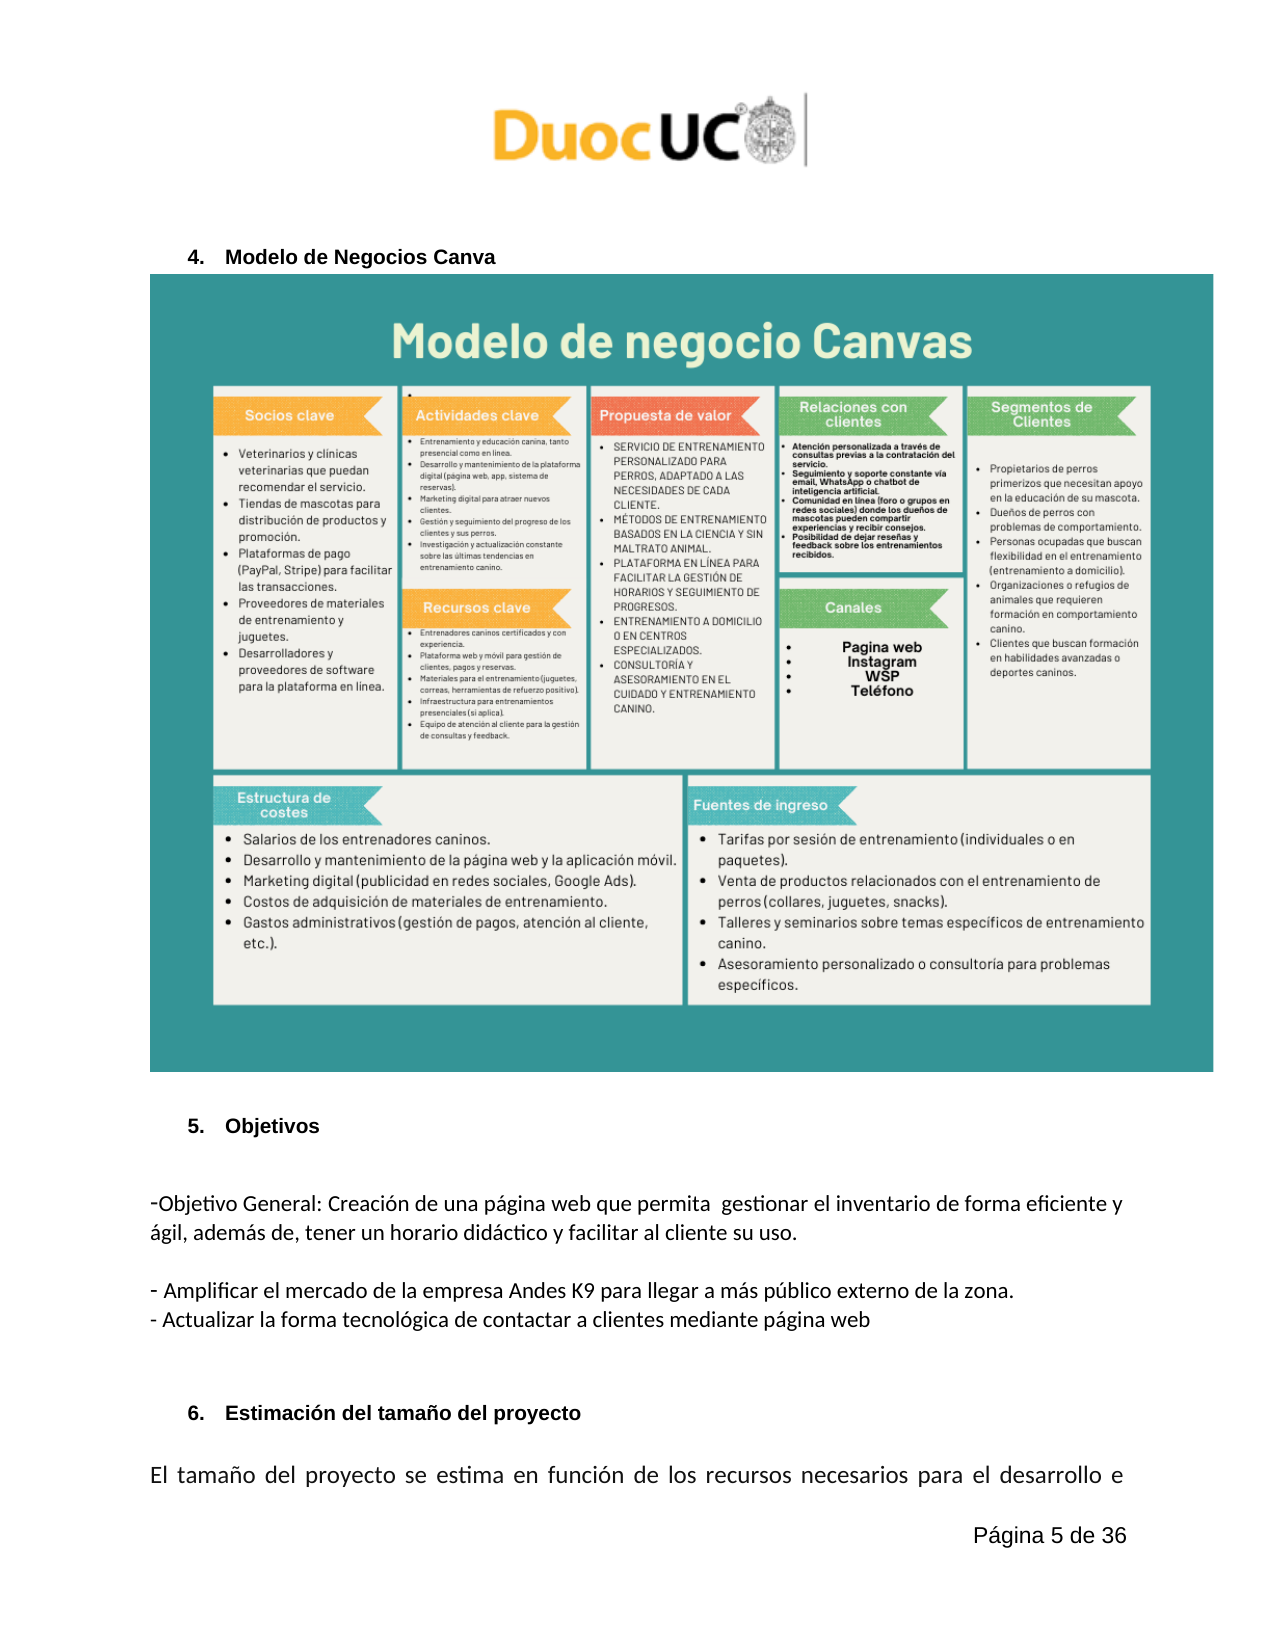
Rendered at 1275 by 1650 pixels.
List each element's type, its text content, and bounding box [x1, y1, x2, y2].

list Objetivos [187, 1114, 1125, 1138]
picture [464, 79, 810, 202]
list Modelo de Negocios Canva [187, 244, 1125, 268]
text -Objetivo General: Creación de una página web que permita gestionar el inventario de forma eficiente y ágil, además de, tener un horario didáctico y facilitar al cliente su uso. [150, 1185, 1125, 1246]
list Estimación del tamaño del proyecto [187, 1401, 1125, 1425]
text - Amplificar el mercado de la empresa Andes K9 para llegar a más público externo de la zona. [150, 1274, 1125, 1305]
picture [150, 274, 1214, 1072]
text - Actualizar la forma tecnológica de contactar a clientes mediante página web [150, 1305, 1125, 1333]
